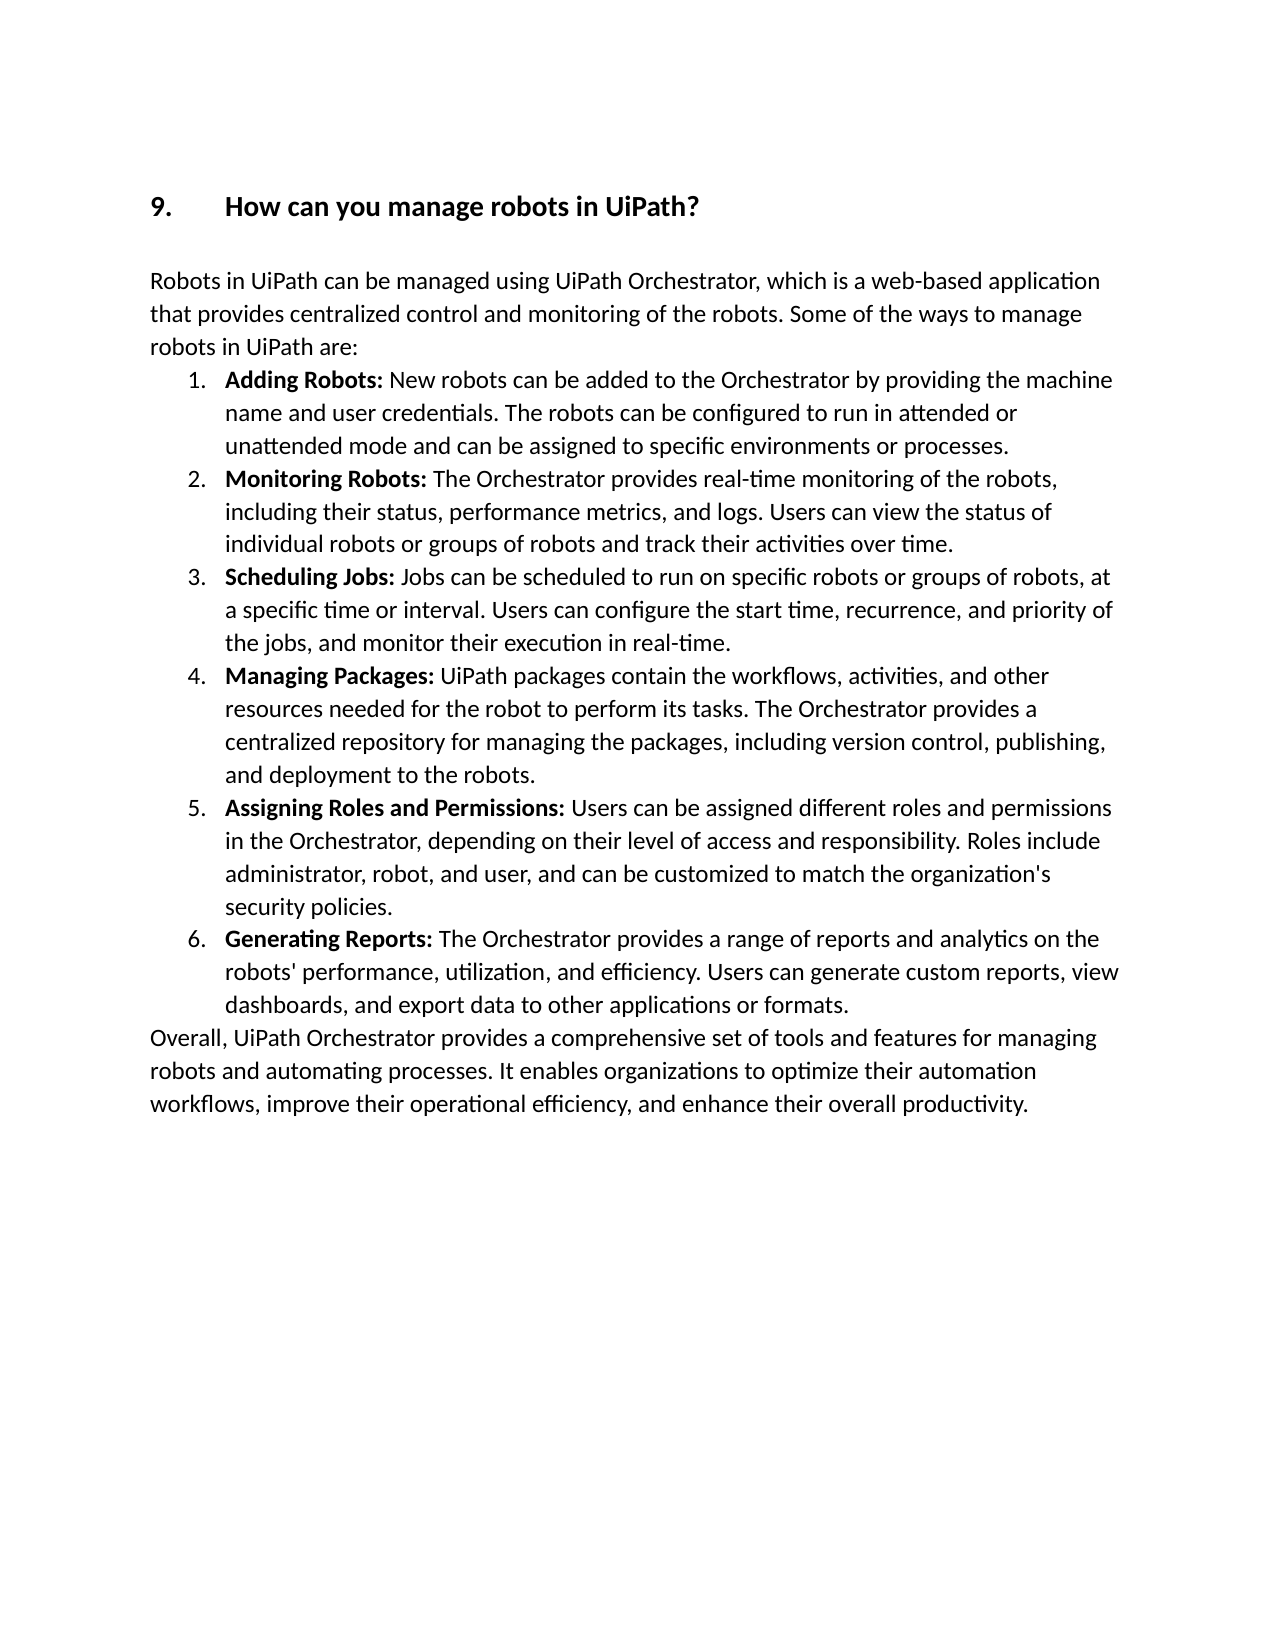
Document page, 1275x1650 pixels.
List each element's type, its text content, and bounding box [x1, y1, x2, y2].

list Managing Packages: UiPath packages contain the workflows, activities, and other resources needed for the robot to perform its tasks. The Orchestrator provides a centralized repository for managing the packages, including version control, publishing, and deployment to the robots. [187, 660, 1125, 789]
list Adding Robots: New robots can be added to the Orchestrator by providing the machine name and user credentials. The robots can be configured to run in attended or unattended mode and can be assigned to specific environments or processes. [187, 364, 1125, 460]
text Overall, UiPath Orchestrator provides a comprehensive set of tools and features for managing robots and automating processes. It enables organizations to optimize their automation workflows, improve their operational efficiency, and enhance their overall productivity. [150, 1022, 1125, 1119]
list Monitoring Robots: The Orchestrator provides real-time monitoring of the robots, including their status, performance metrics, and logs. Users can view the status of individual robots or groups of robots and track their activities over time. [187, 463, 1125, 559]
list Assigning Roles and Permissions: Users can be assigned different roles and permissions in the Orchestrator, depending on their level of access and responsibility. Roles include administrator, robot, and user, and can be customized to match the organization's security policies. [187, 792, 1125, 921]
text 9. How can you manage robots in UiPath? [150, 188, 1125, 224]
text Robots in UiPath can be managed using UiPath Orchestrator, which is a web-based application that provides centralized control and monitoring of the robots. Some of the ways to manage robots in UiPath are: [150, 265, 1125, 362]
list Scheduling Jobs: Jobs can be scheduled to run on specific robots or groups of robots, at a specific time or interval. Users can configure the start time, recurrence, and priority of the jobs, and monitor their execution in real-time. [187, 562, 1125, 658]
list Generating Reports: The Orchestrator provides a range of reports and analytics on the robots' performance, utilization, and efficiency. Users can generate custom reports, view dashboards, and export data to other applications or formats. [187, 924, 1125, 1020]
